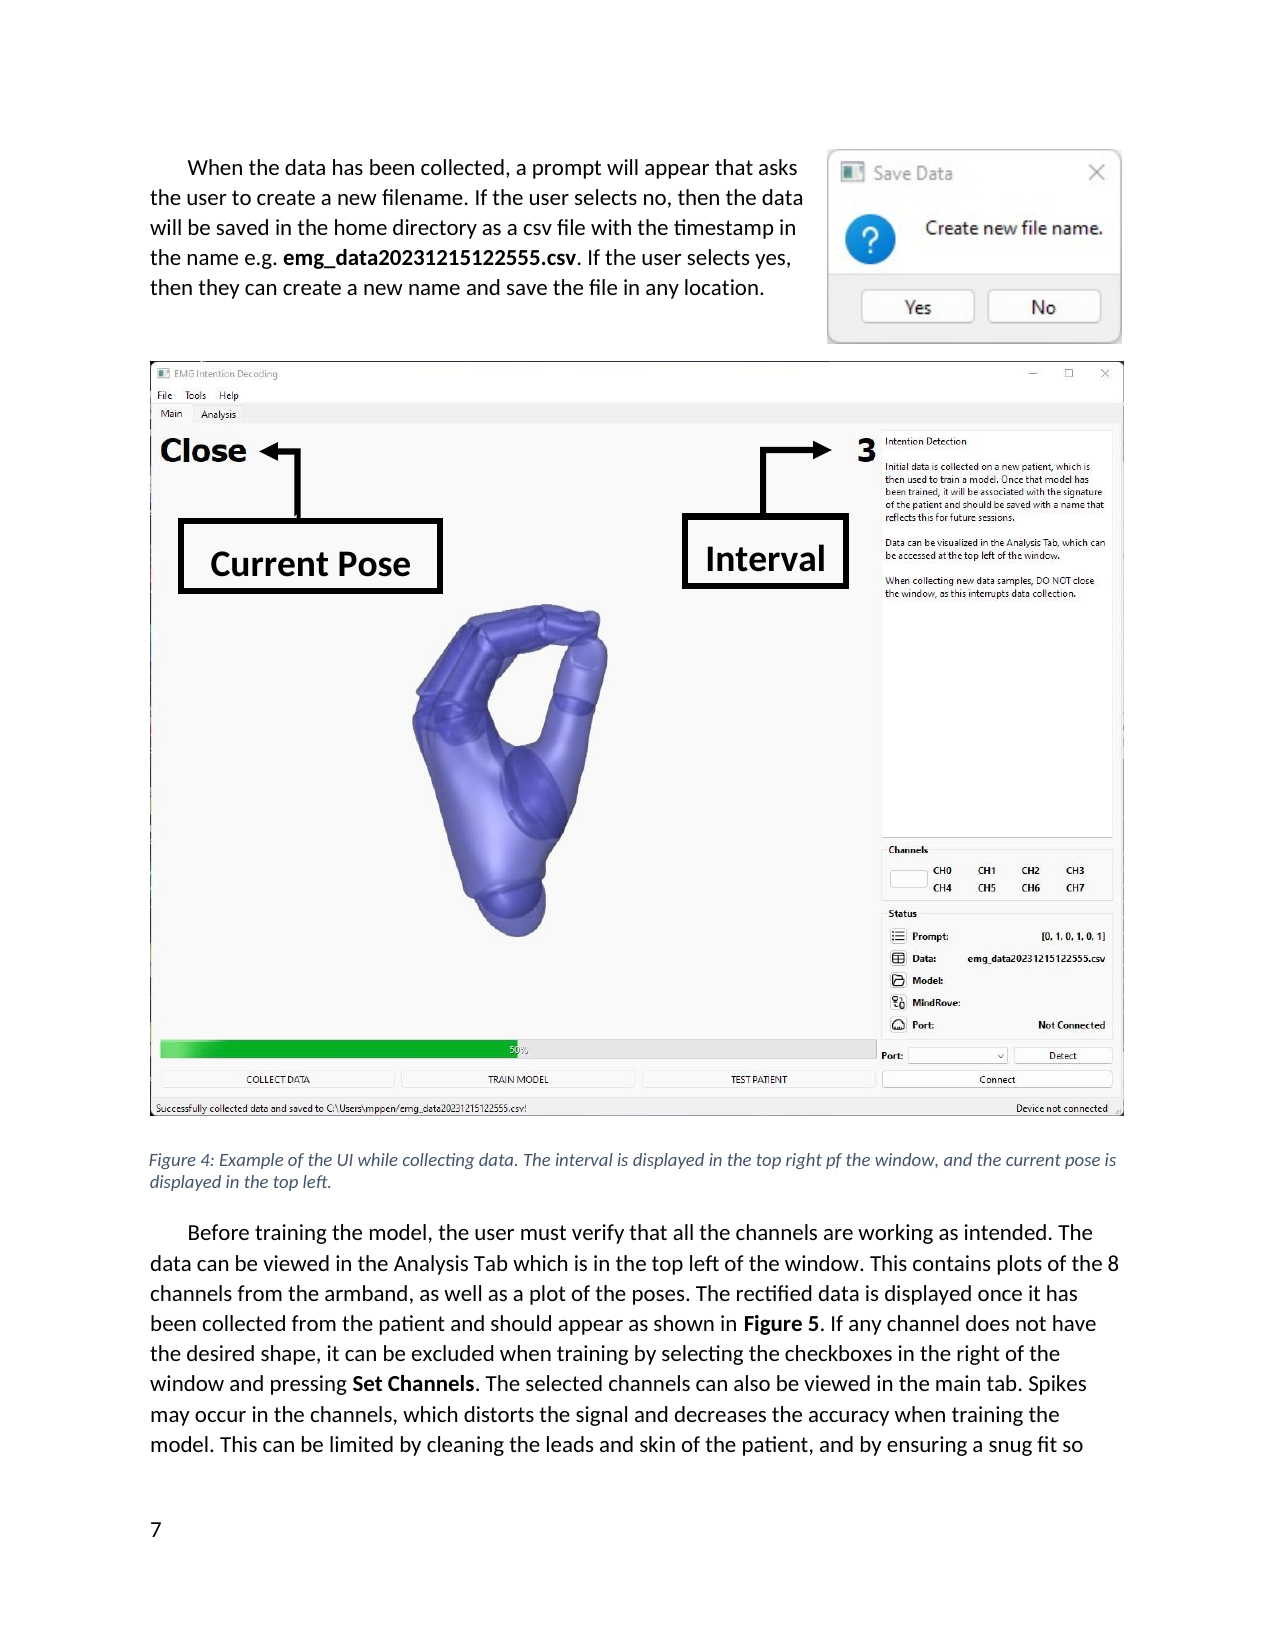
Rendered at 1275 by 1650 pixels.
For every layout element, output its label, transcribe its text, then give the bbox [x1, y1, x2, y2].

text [150, 1218, 1124, 1458]
text Figure 4: Example of the UI while collecting data. The interval is displayed in the top right pf the window, and the current pose is displayed in the top left. [148, 1148, 1145, 1194]
picture [150, 361, 1124, 1116]
picture [827, 149, 1122, 344]
